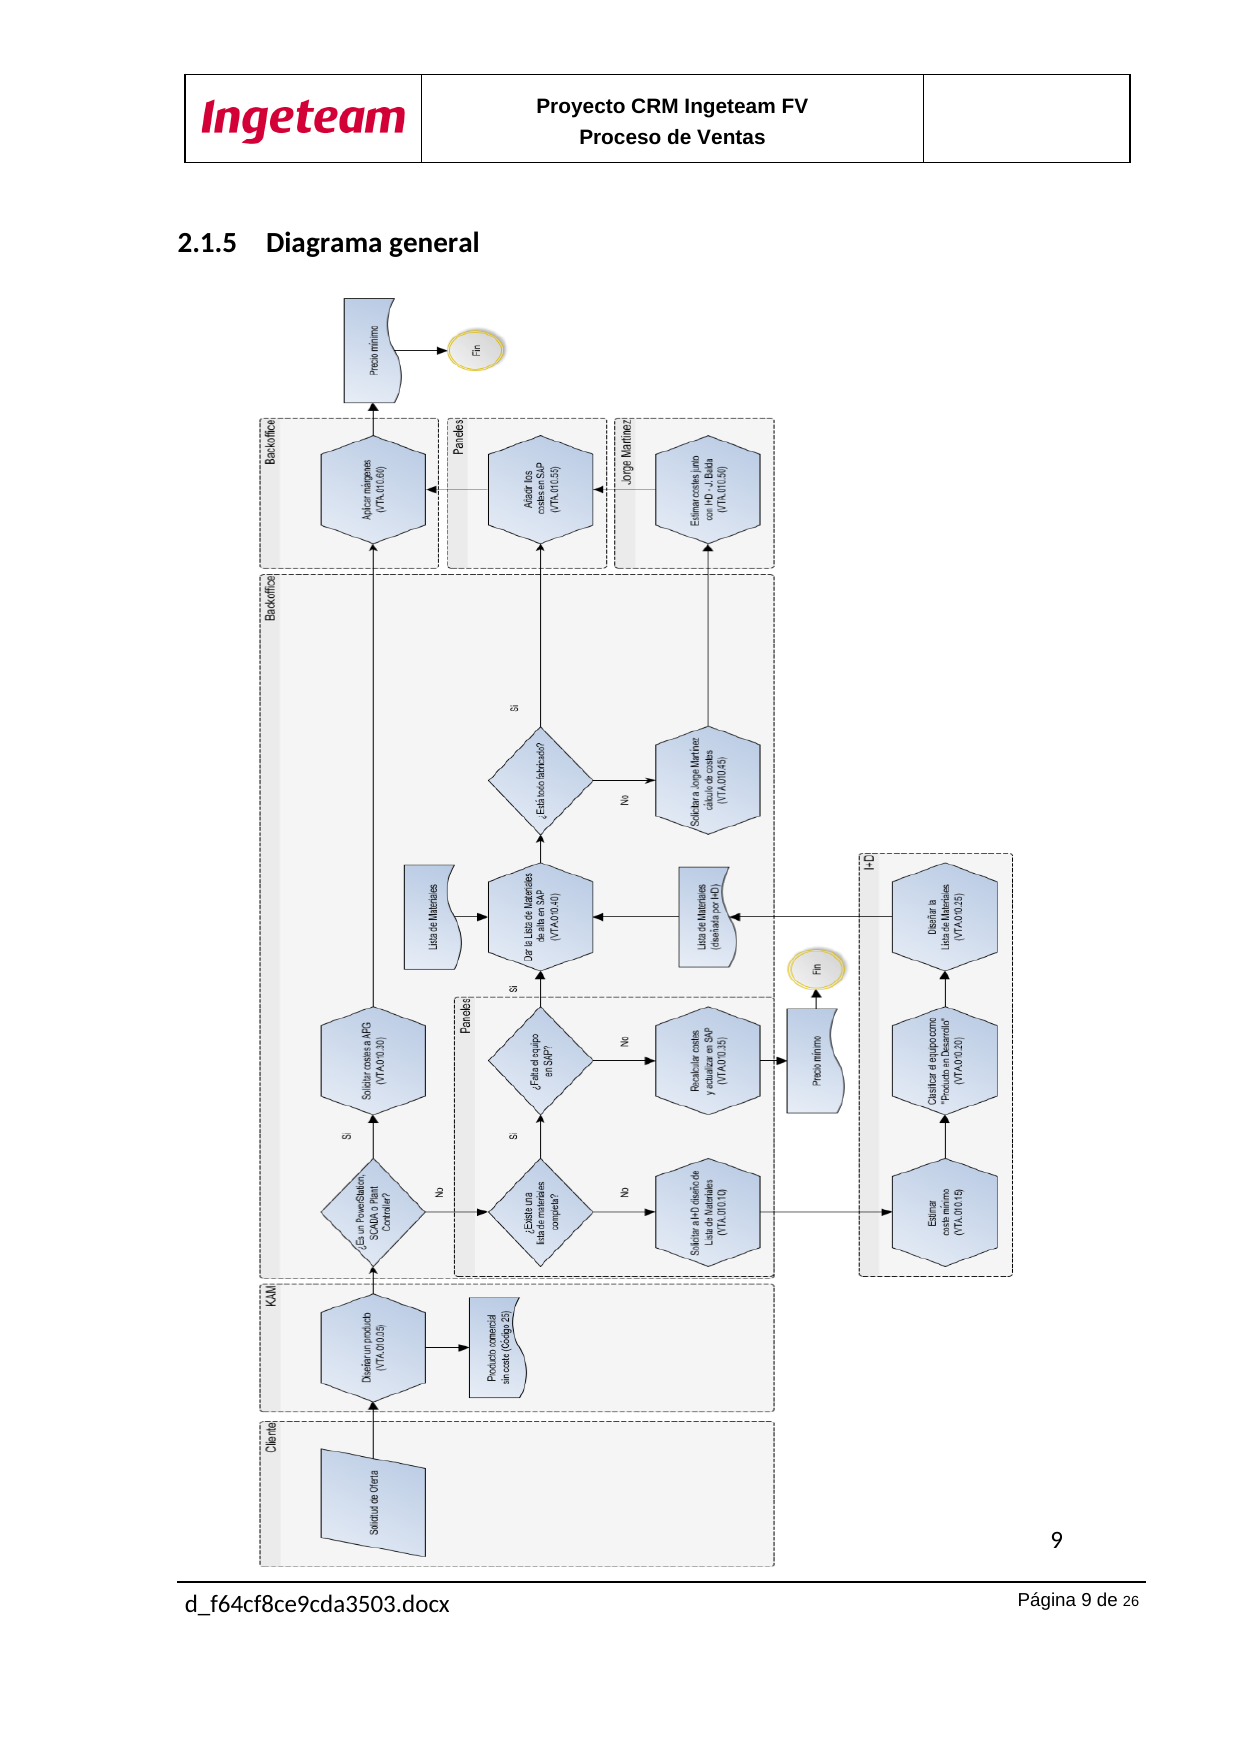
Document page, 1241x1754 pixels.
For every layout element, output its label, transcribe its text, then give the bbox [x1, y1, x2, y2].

picture [201, 99, 405, 144]
picture [246, 290, 1026, 1575]
text Diagrama general [177, 224, 1063, 260]
